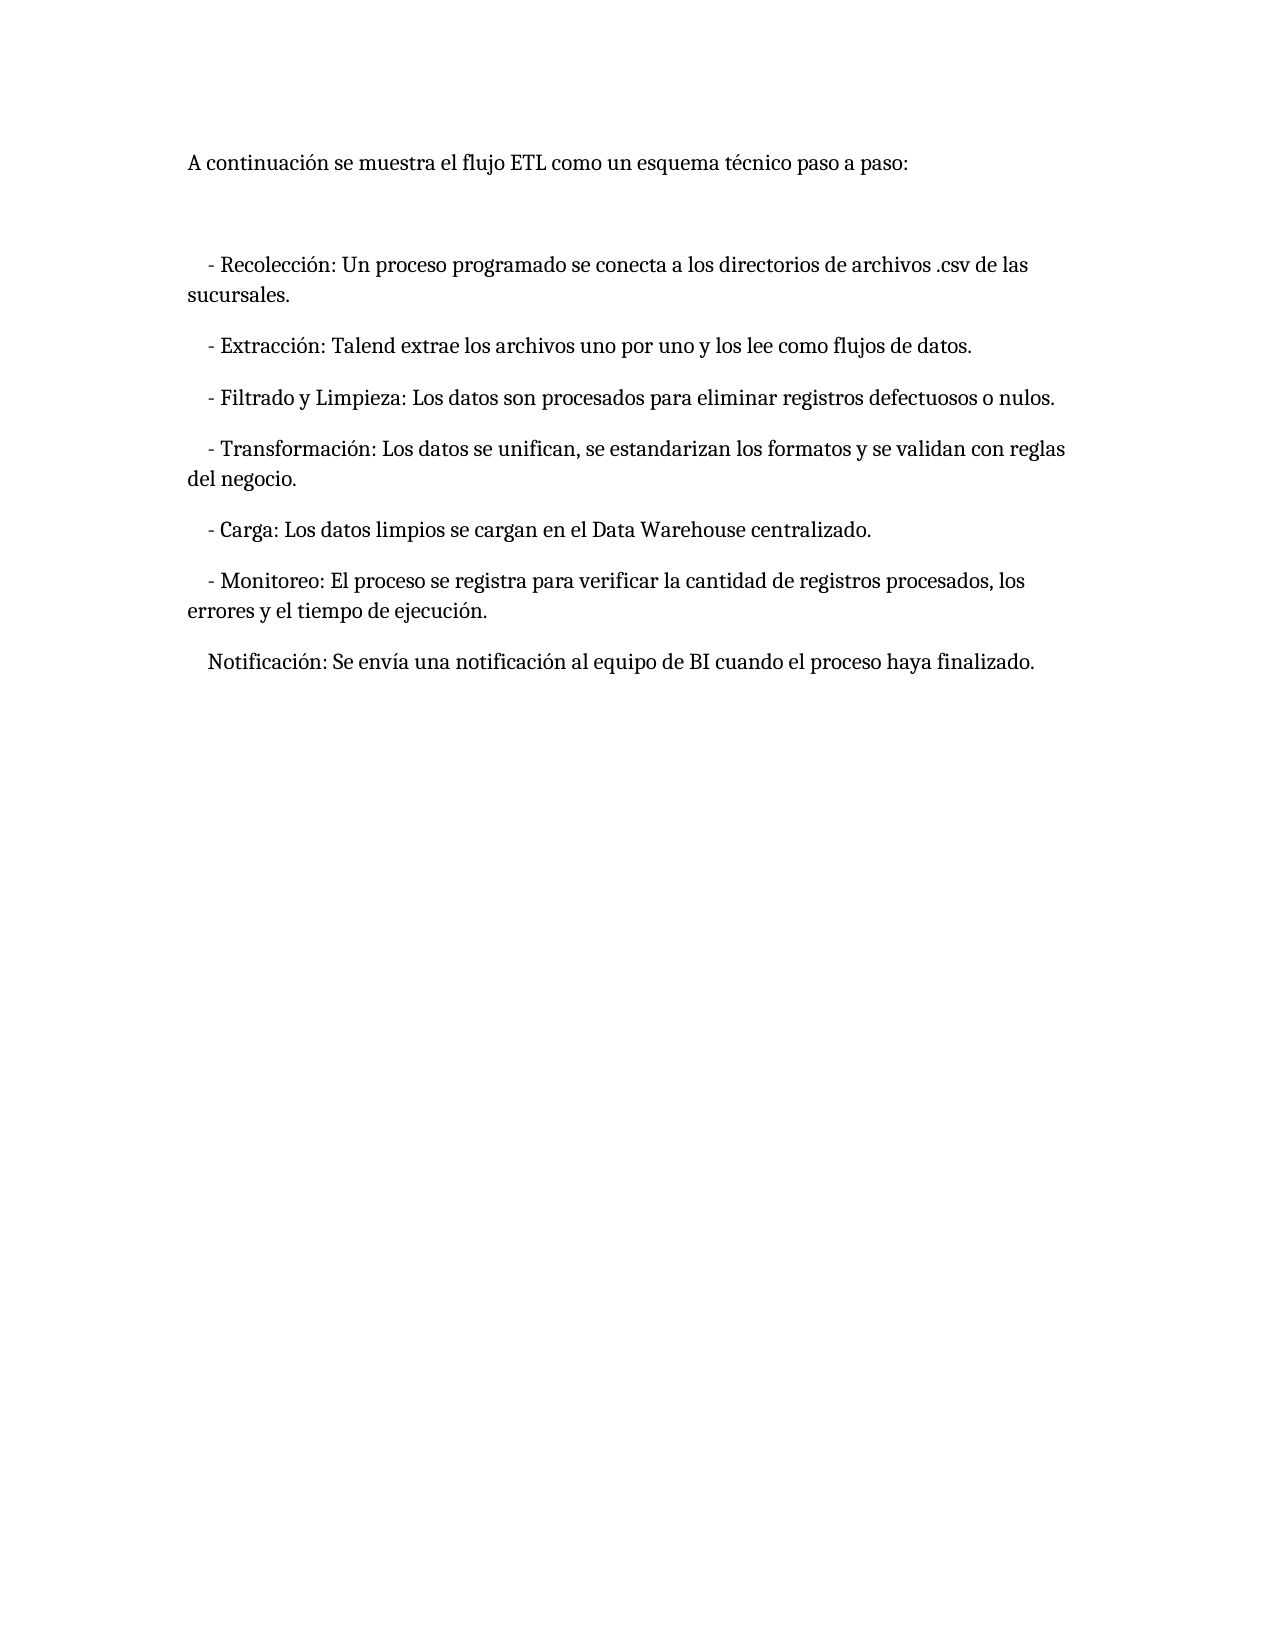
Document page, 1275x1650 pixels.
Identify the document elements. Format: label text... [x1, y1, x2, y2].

text - Filtrado y Limpieza: Los datos son procesados para eliminar registros defectuosos o nulos. [187, 384, 1087, 411]
text Notificación: Se envía una notificación al equipo de BI cuando el proceso haya finalizado. [187, 649, 1087, 675]
text - Carga: Los datos limpios se cargan en el Data Warehouse centralizado. [187, 517, 1087, 543]
text - Monitoreo: El proceso se registra para verificar la cantidad de registros procesados, los errores y el tiempo de ejecución. [187, 568, 1087, 624]
text - Transformación: Los datos se unifican, se estandarizan los formatos y se validan con reglas del negocio. [187, 435, 1087, 492]
text - Extracción: Talend extrae los archivos uno por uno y los lee como flujos de datos. [187, 333, 1087, 360]
text A continuación se muestra el flujo ETL como un esquema técnico paso a paso: [187, 150, 1087, 176]
text - Recolección: Un proceso programado se conecta a los directorios de archivos .csv de las sucursales. [187, 252, 1087, 309]
